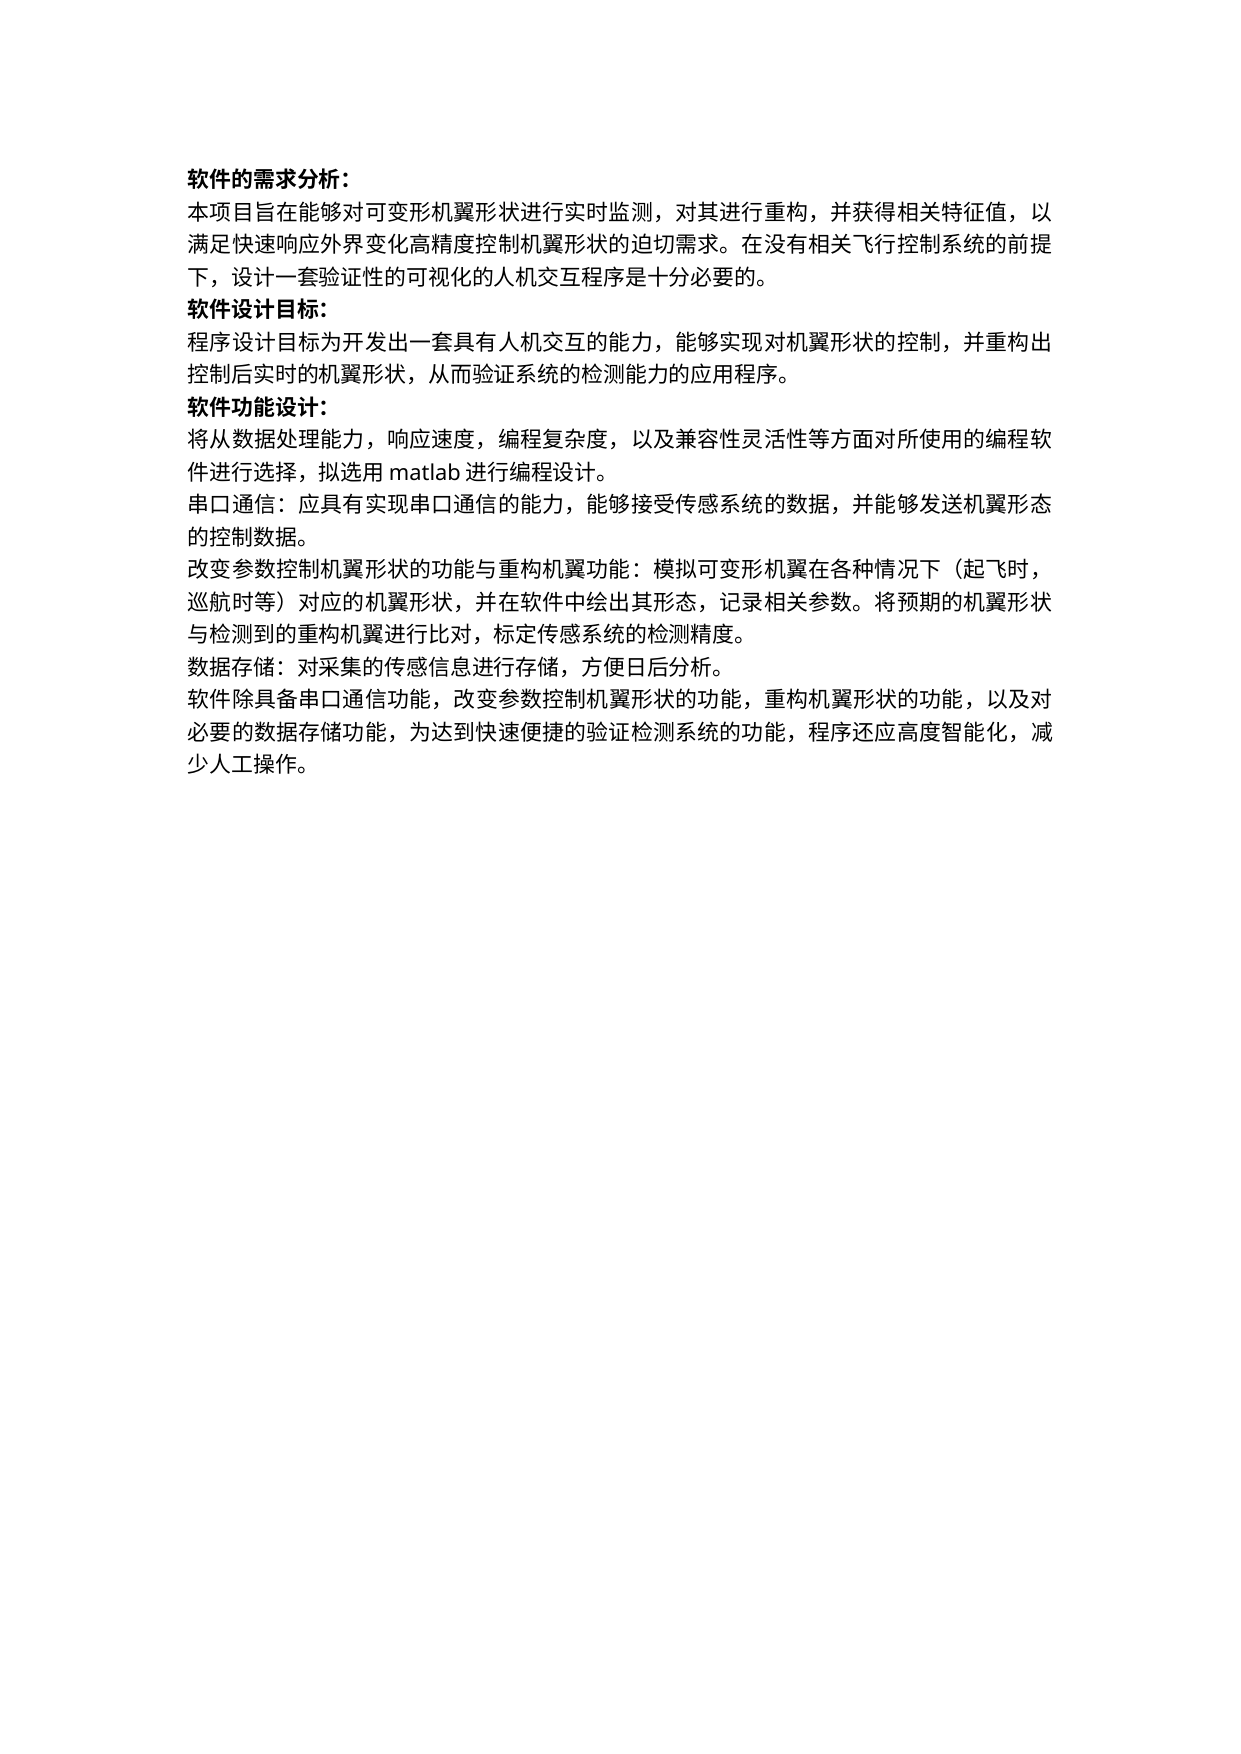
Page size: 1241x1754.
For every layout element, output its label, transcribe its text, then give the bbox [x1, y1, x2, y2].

text 软件设计目标： [187, 292, 1053, 324]
text 数据存储：对采集的传感信息进行存储，方便日后分析。 [187, 649, 1053, 682]
text 软件的需求分析： [187, 162, 1053, 194]
text 软件功能设计： [187, 389, 1053, 422]
text 串口通信：应具有实现串口通信的能力，能够接受传感系统的数据，并能够发送机翼形态的控制数据。 [187, 487, 1053, 552]
text 本项目旨在能够对可变形机翼形状进行实时监测，对其进行重构，并获得相关特征值，以满足快速响应外界变化高精度控制机翼形状的迫切需求。在没有相关飞行控制系统的前提下，设计一套验证性的可视化的人机交互程序是十分必要的。 [187, 194, 1053, 292]
text 软件除具备串口通信功能，改变参数控制机翼形状的功能，重构机翼形状的功能，以及对必要的数据存储功能，为达到快速便捷的验证检测系统的功能，程序还应高度智能化，减少人工操作。 [187, 682, 1053, 779]
text 程序设计目标为开发出一套具有人机交互的能力，能够实现对机翼形状的控制，并重构出控制后实时的机翼形状，从而验证系统的检测能力的应用程序。 [187, 324, 1053, 389]
text 将从数据处理能力，响应速度，编程复杂度，以及兼容性灵活性等方面对所使用的编程软件进行选择，拟选用matlab进行编程设计。 [187, 422, 1053, 487]
text 改变参数控制机翼形状的功能与重构机翼功能：模拟可变形机翼在各种情况下（起飞时，巡航时等）对应的机翼形状，并在软件中绘出其形态，记录相关参数。将预期的机翼形状与检测到的重构机翼进行比对，标定传感系统的检测精度。 [187, 552, 1053, 649]
